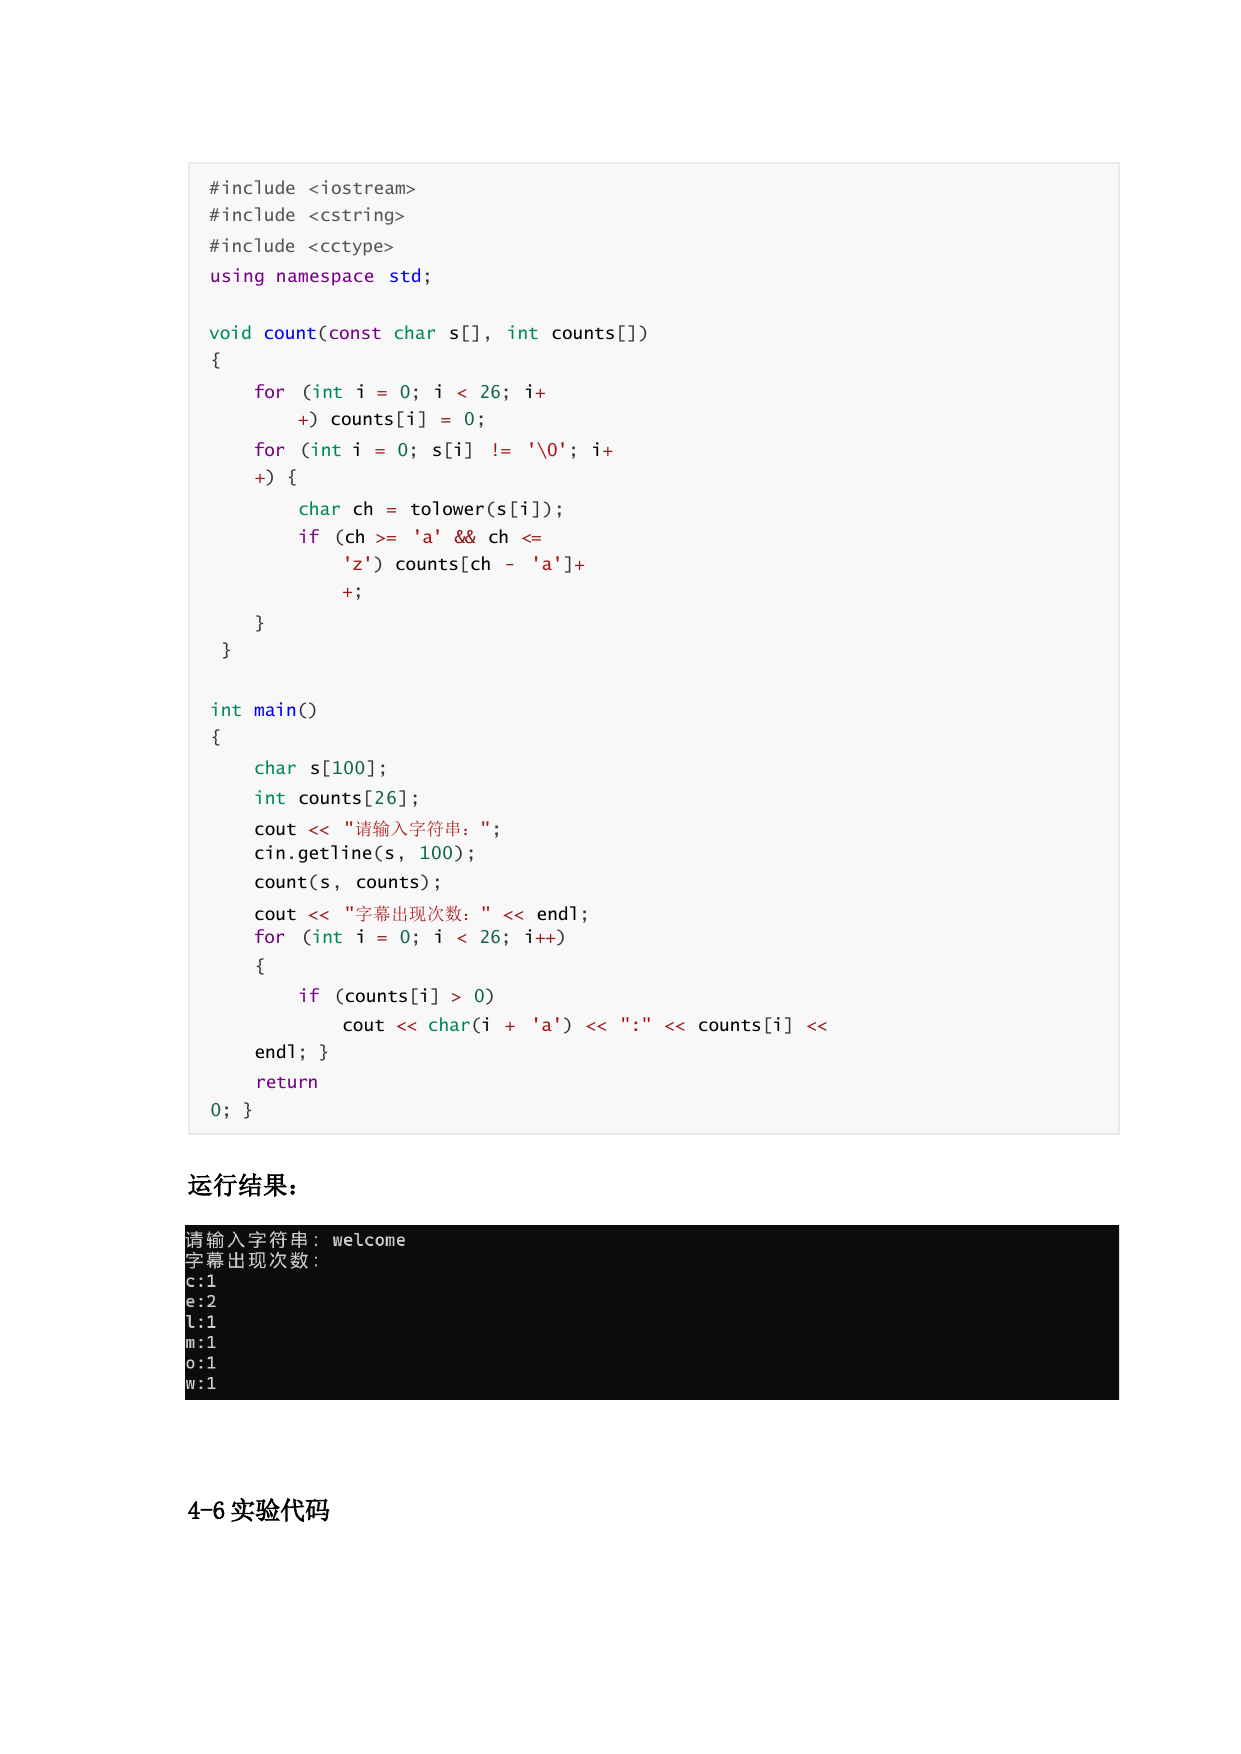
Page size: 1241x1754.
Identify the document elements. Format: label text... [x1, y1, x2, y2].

picture [185, 1225, 1120, 1400]
table_header #include <iostream> #include <cstring> #include <cctype> using namespace std; void count(const char s[], int counts[]) { for (int i = 0; i < 26; i++) counts[i] = 0; for (int i = 0; s[i] != '\0'; i++) { char ch = tolower(s[i]); if (ch >= 'a' && ch <= 'z') counts[ch - 'a']++; } } int main() { char s[100]; int counts[26]; cout << "请输入字符串："; cin.getline(s, 100); count(s, counts); cout << "字幕出现次数：" << endl; for (int i = 0; i < 26; i++) { if (counts[i] > 0) cout << char(i + 'a') << ":" << counts[i] << endl; } return 0; } [190, 164, 1118, 1133]
text 运行结果： [187, 1167, 1053, 1199]
text 4-6实验代码 [187, 1492, 1053, 1524]
